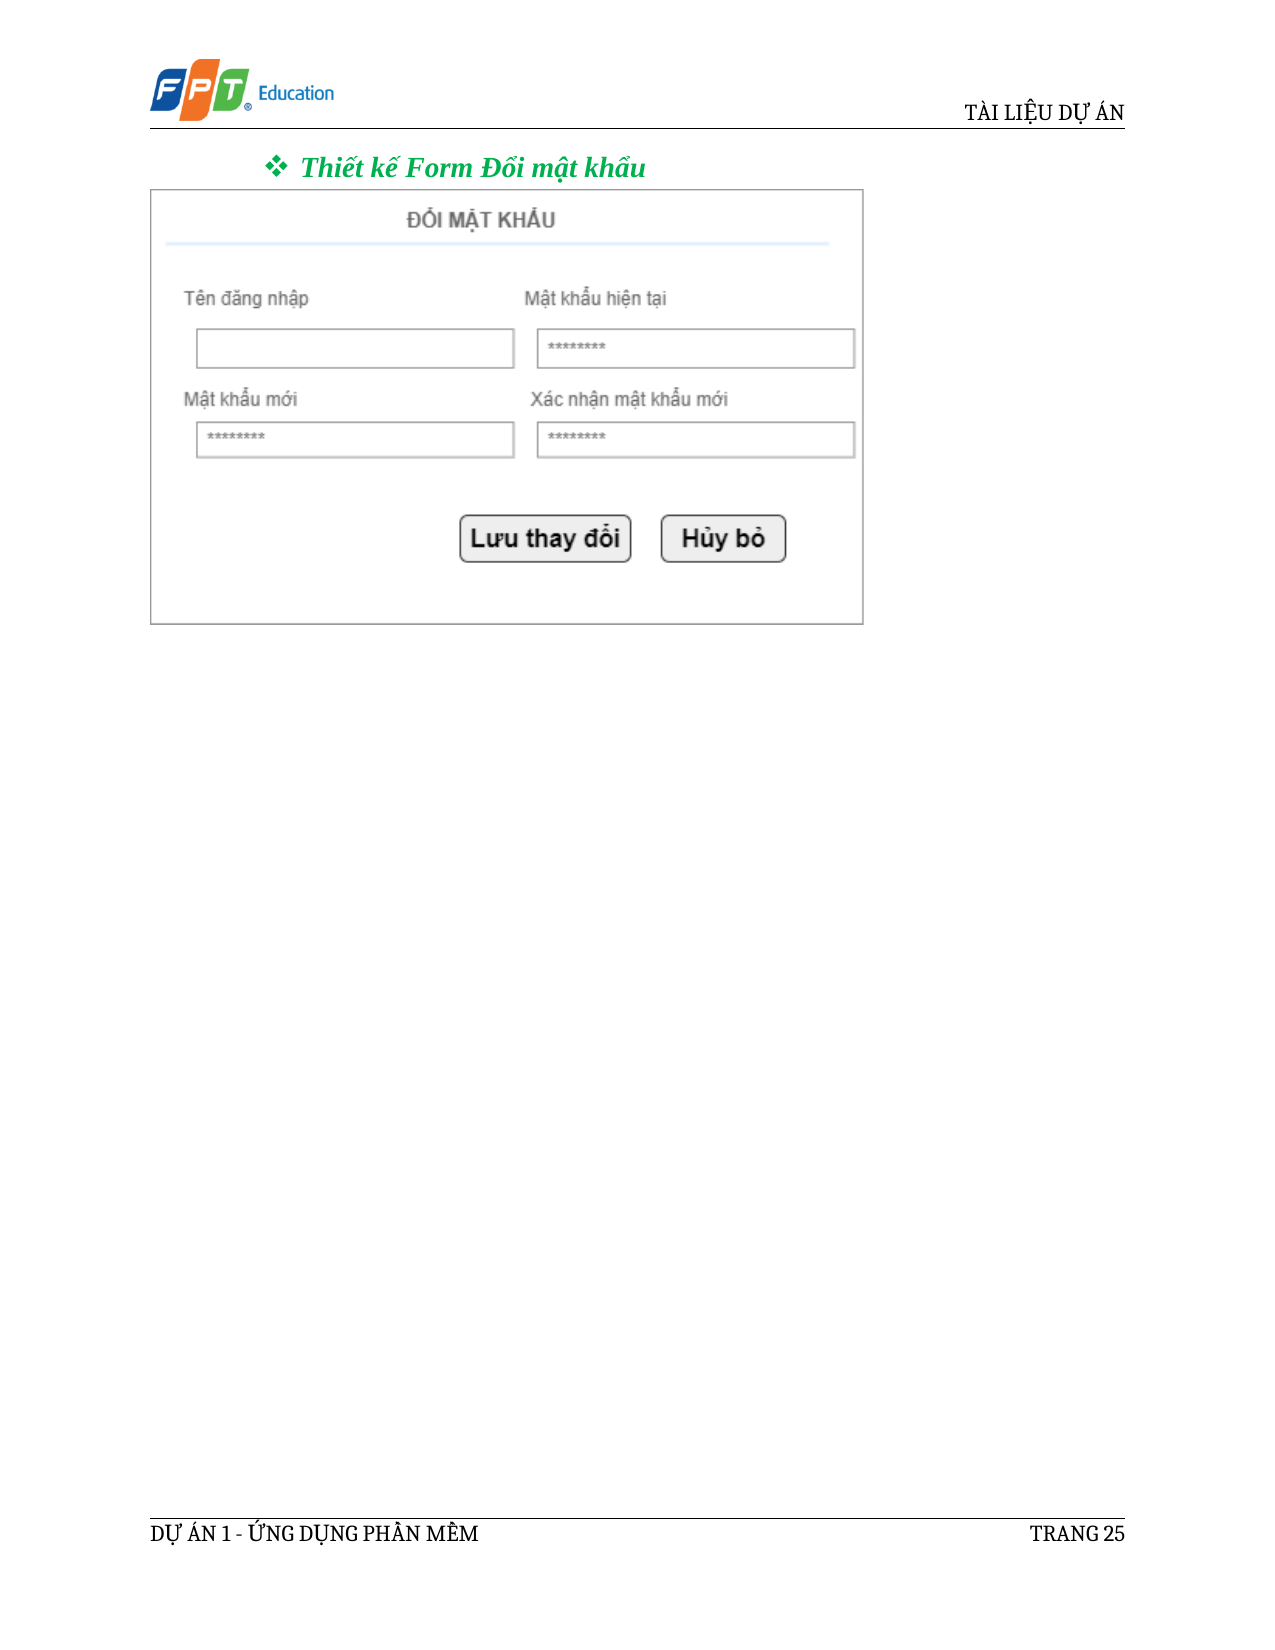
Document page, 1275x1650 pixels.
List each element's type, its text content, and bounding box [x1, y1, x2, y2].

picture [150, 189, 864, 625]
picture [150, 59, 336, 121]
subtitle Thiết kế Form Đổi mật khẩu [262, 150, 1125, 184]
